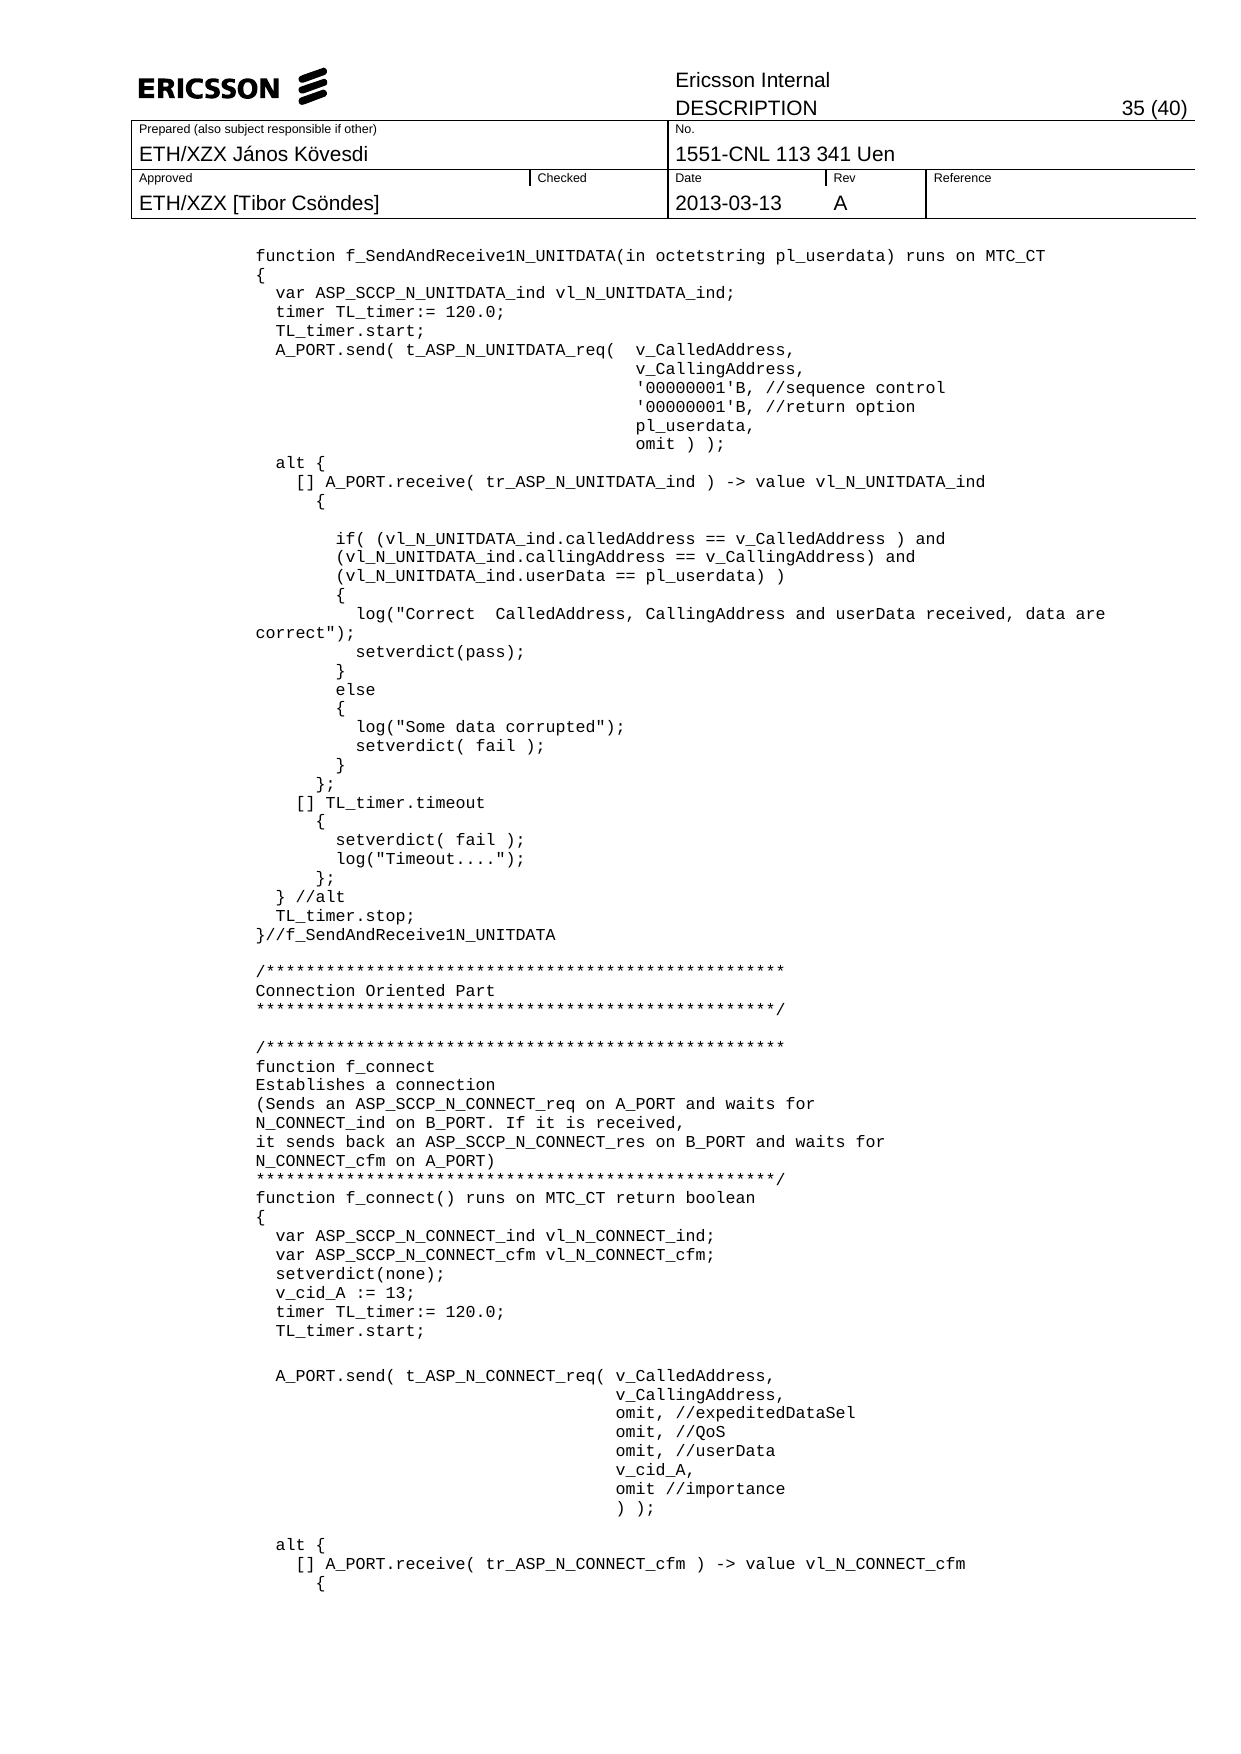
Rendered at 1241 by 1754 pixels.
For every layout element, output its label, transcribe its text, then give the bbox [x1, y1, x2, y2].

text omit //importance [255, 1480, 1181, 1499]
text var ASP_SCCP_N_CONNECT_cfm vl_N_CONNECT_cfm; [255, 1247, 1181, 1266]
text var ASP_SCCP_N_UNITDATA_ind vl_N_UNITDATA_ind; [255, 285, 1181, 304]
text (Sends an ASP_SCCP_N_CONNECT_req on A_PORT and waits for [255, 1096, 1181, 1115]
text { [255, 492, 1181, 511]
text { [255, 813, 1181, 832]
text A_PORT.send( t_ASP_N_CONNECT_req( v_CalledAddress, [255, 1367, 1181, 1386]
text setverdict( fail ); [255, 832, 1181, 851]
text else [255, 681, 1181, 700]
text setverdict(none); [255, 1266, 1181, 1284]
text v_cid_A := 13; [255, 1284, 1181, 1303]
text N_CONNECT_ind on B_PORT. If it is received, [255, 1115, 1181, 1133]
text omit, //QoS [255, 1424, 1181, 1443]
text alt { [255, 455, 1181, 474]
text ) ); [255, 1499, 1181, 1518]
text Establishes a connection [255, 1077, 1181, 1096]
text setverdict(pass); [255, 643, 1181, 662]
text setverdict( fail ); [255, 738, 1181, 756]
text timer TL_timer:= 120.0; [255, 304, 1181, 323]
text { [255, 700, 1181, 719]
text alt { [255, 1537, 1181, 1556]
text v_CallingAddress, [255, 1386, 1181, 1405]
text '00000001'B, //sequence control [255, 379, 1181, 398]
text }; [255, 775, 1181, 794]
text TL_timer.start; [255, 323, 1181, 342]
text (vl_N_UNITDATA_ind.callingAddress == v_CallingAddress) and [255, 549, 1181, 568]
text TL_timer.stop; [255, 907, 1181, 926]
text /**************************************************** [255, 964, 1181, 983]
text function f_connect() runs on MTC_CT return boolean [255, 1190, 1181, 1209]
text } [255, 756, 1181, 775]
text } //alt [255, 888, 1181, 907]
text pl_userdata, [255, 417, 1181, 436]
text }; [255, 869, 1181, 888]
text log("Timeout...."); [255, 851, 1181, 869]
text { [255, 587, 1181, 606]
text /**************************************************** [255, 1039, 1181, 1058]
text { [255, 266, 1181, 285]
text }//f_SendAndReceive1N_UNITDATA [255, 926, 1181, 945]
text timer TL_timer:= 120.0; [255, 1303, 1181, 1322]
text (vl_N_UNITDATA_ind.userData == pl_userdata) ) [255, 568, 1181, 587]
text log("Some data corrupted"); [255, 719, 1181, 738]
text } [255, 662, 1181, 681]
text Connection Oriented Part [255, 983, 1181, 1002]
text ****************************************************/ [255, 1171, 1181, 1190]
text it sends back an ASP_SCCP_N_CONNECT_res on B_PORT and waits for [255, 1133, 1181, 1152]
text omit ) ); [255, 436, 1181, 455]
text [] TL_timer.timeout [255, 794, 1181, 813]
text v_cid_A, [255, 1462, 1181, 1480]
text N_CONNECT_cfm on A_PORT) [255, 1152, 1181, 1171]
text TL_timer.start; [255, 1322, 1181, 1341]
text var ASP_SCCP_N_CONNECT_ind vl_N_CONNECT_ind; [255, 1228, 1181, 1247]
text omit, //userData [255, 1443, 1181, 1462]
text [] A_PORT.receive( tr_ASP_N_CONNECT_cfm ) -> value vl_N_CONNECT_cfm [255, 1556, 1181, 1575]
text omit, //expeditedDataSel [255, 1405, 1181, 1424]
text ****************************************************/ [255, 1002, 1181, 1020]
text { [255, 1209, 1181, 1228]
text function f_SendAndReceive1N_UNITDATA(in octetstring pl_userdata) runs on MTC_CT [255, 247, 1181, 266]
text log("Correct CalledAddress, CallingAddress and userData received, data are correct"); [255, 606, 1181, 643]
text if( (vl_N_UNITDATA_ind.calledAddress == v_CalledAddress ) and [255, 530, 1181, 549]
text { [255, 1575, 1181, 1593]
text A_PORT.send( t_ASP_N_UNITDATA_req( v_CalledAddress, [255, 342, 1181, 361]
text function f_connect [255, 1058, 1181, 1077]
text v_CallingAddress, [255, 361, 1181, 379]
text [] A_PORT.receive( tr_ASP_N_UNITDATA_ind ) -> value vl_N_UNITDATA_ind [255, 474, 1181, 492]
text '00000001'B, //return option [255, 398, 1181, 417]
